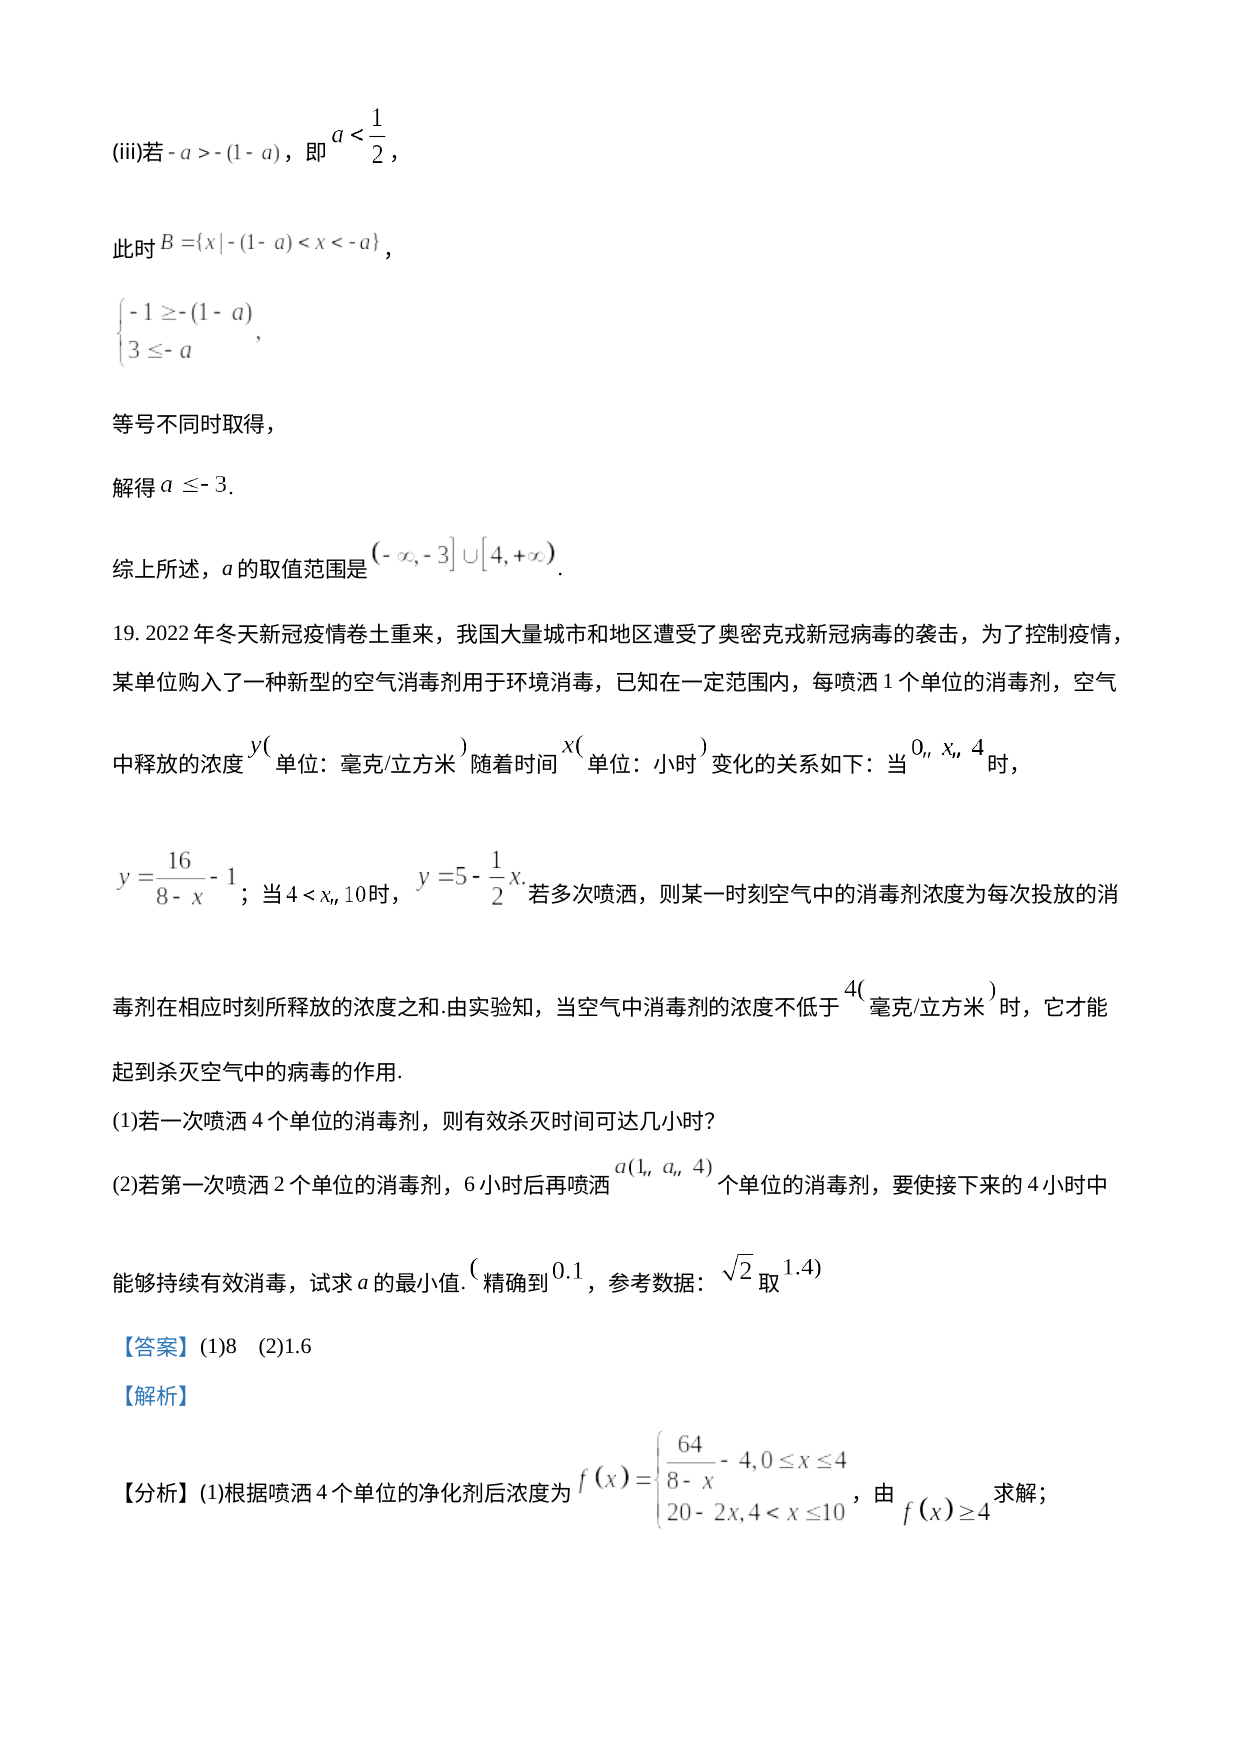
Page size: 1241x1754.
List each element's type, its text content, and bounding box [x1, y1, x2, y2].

text (iii)若，即， [112, 102, 1128, 199]
text 【答案】(1)8 (2)1.6 [112, 1330, 1128, 1362]
text 解得. [112, 454, 1128, 519]
text 此时， [112, 215, 1128, 280]
text (1)若一次喷洒4个单位的消毒剂，则有效杀灭时间可达几小时？ [112, 1103, 1128, 1136]
text 综上所述，a的取值范围是. [112, 535, 1128, 600]
text (2)若第一次喷洒2个单位的消毒剂，6小时后再喷洒个单位的消毒剂，要使接下来的4小时中能够持续有效消毒，试求a的最小值.精确到，参考数据：取 [112, 1152, 1128, 1314]
text 【分析】(1)根据喷洒4个单位的净化剂后浓度为，由求解； [112, 1427, 1128, 1557]
text 19. 2022年冬天新冠疫情卷土重来，我国大量城市和地区遭受了奥密克戎新冠病毒的袭击，为了控制疫情，某单位购入了一种新型的空气消毒剂用于环境消毒，已知在一定范围内，每喷洒1个单位的消毒剂，空气中释放的浓度单位：毫克/立方米随着时间单位：小时变化的关系如下：当时，；当时，若多次喷洒，则某一时刻空气中的消毒剂浓度为每次投放的消毒剂在相应时刻所释放的浓度之和.由实验知，当空气中消毒剂的浓度不低于毫克/立方米时，它才能起到杀灭空气中的病毒的作用. [112, 616, 1128, 1087]
text 【解析】 [112, 1378, 1128, 1411]
text 等号不同时取得， [112, 406, 1128, 439]
